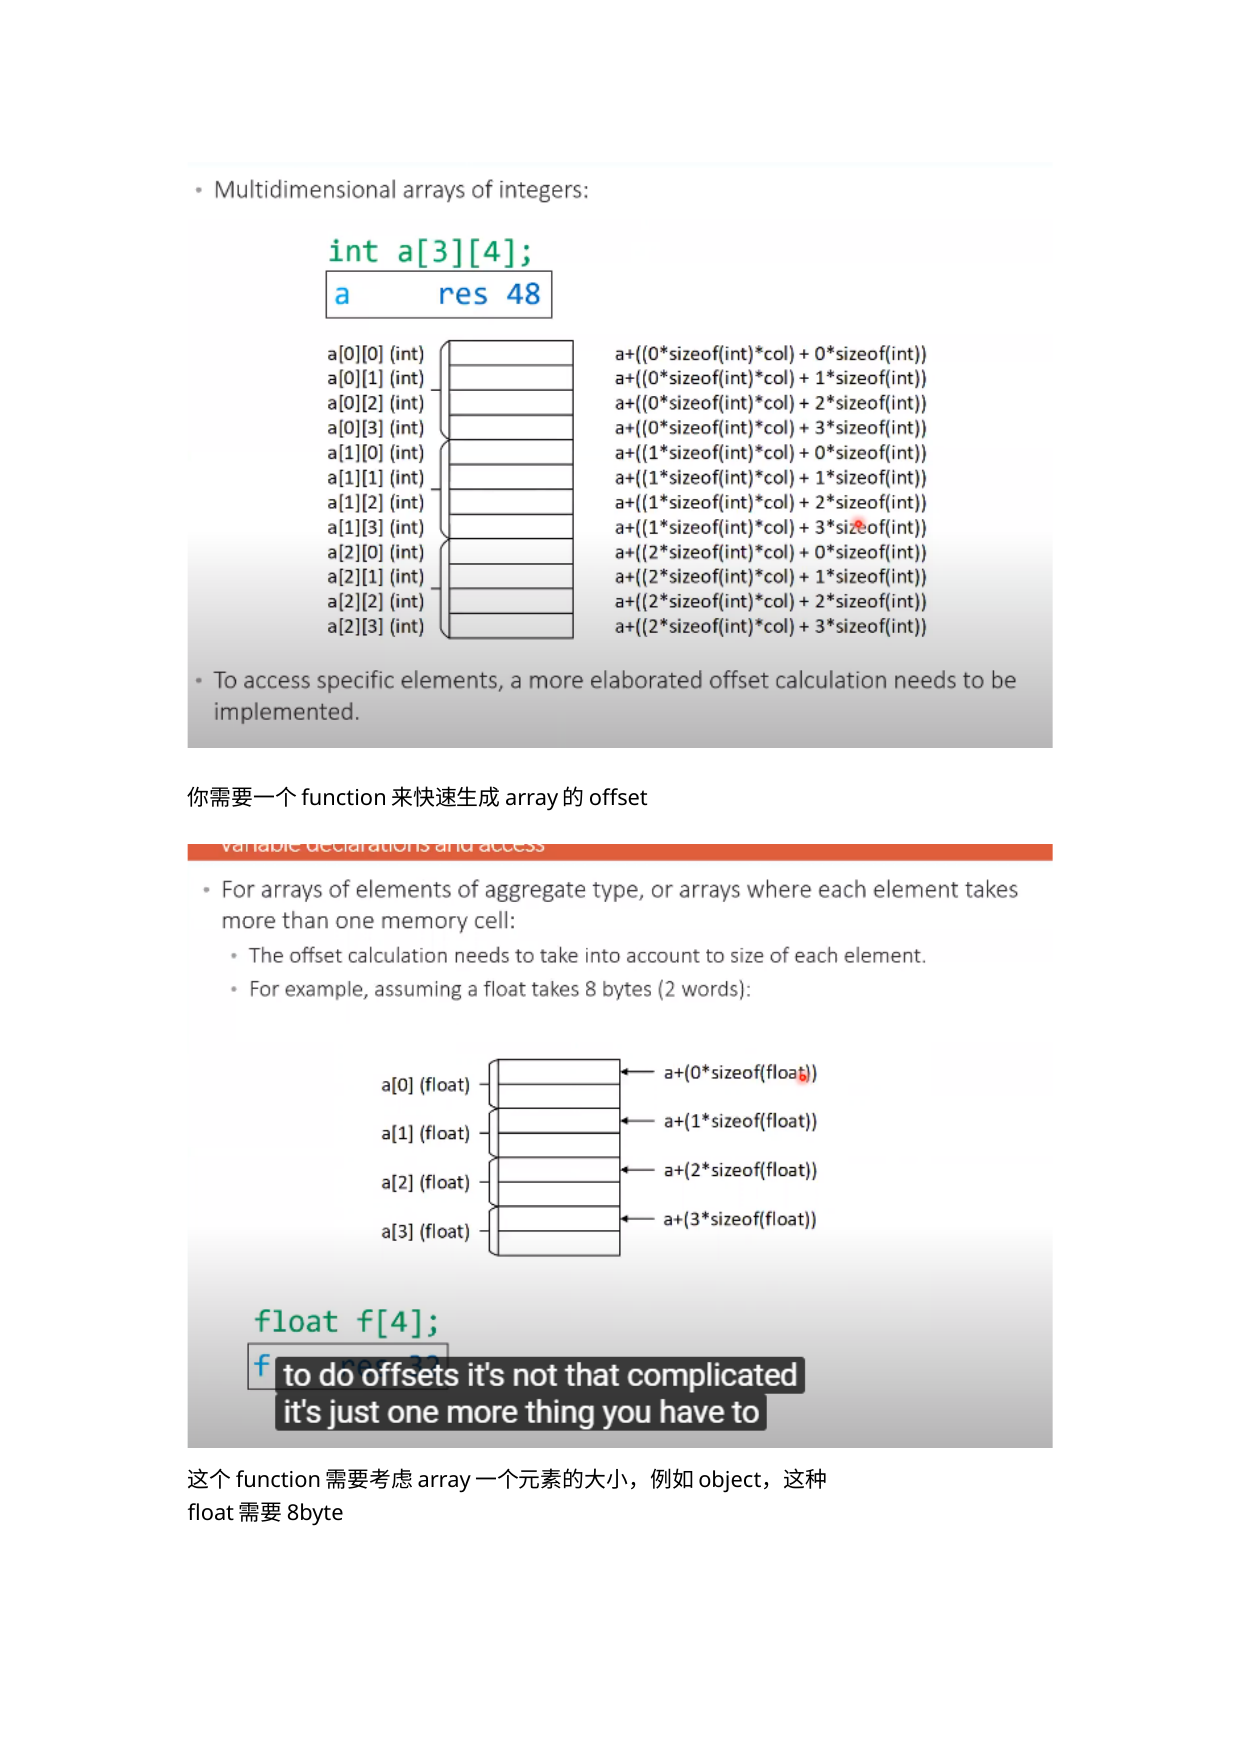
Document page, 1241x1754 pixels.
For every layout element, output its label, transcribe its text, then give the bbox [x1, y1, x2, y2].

text float需要8byte [187, 1494, 1053, 1527]
text 你需要一个function来快速生成array的offset [187, 779, 1053, 812]
picture [187, 162, 1053, 748]
text 这个function需要考虑array一个元素的大小，例如object，这种 [187, 1462, 1053, 1494]
picture [187, 844, 1053, 1448]
